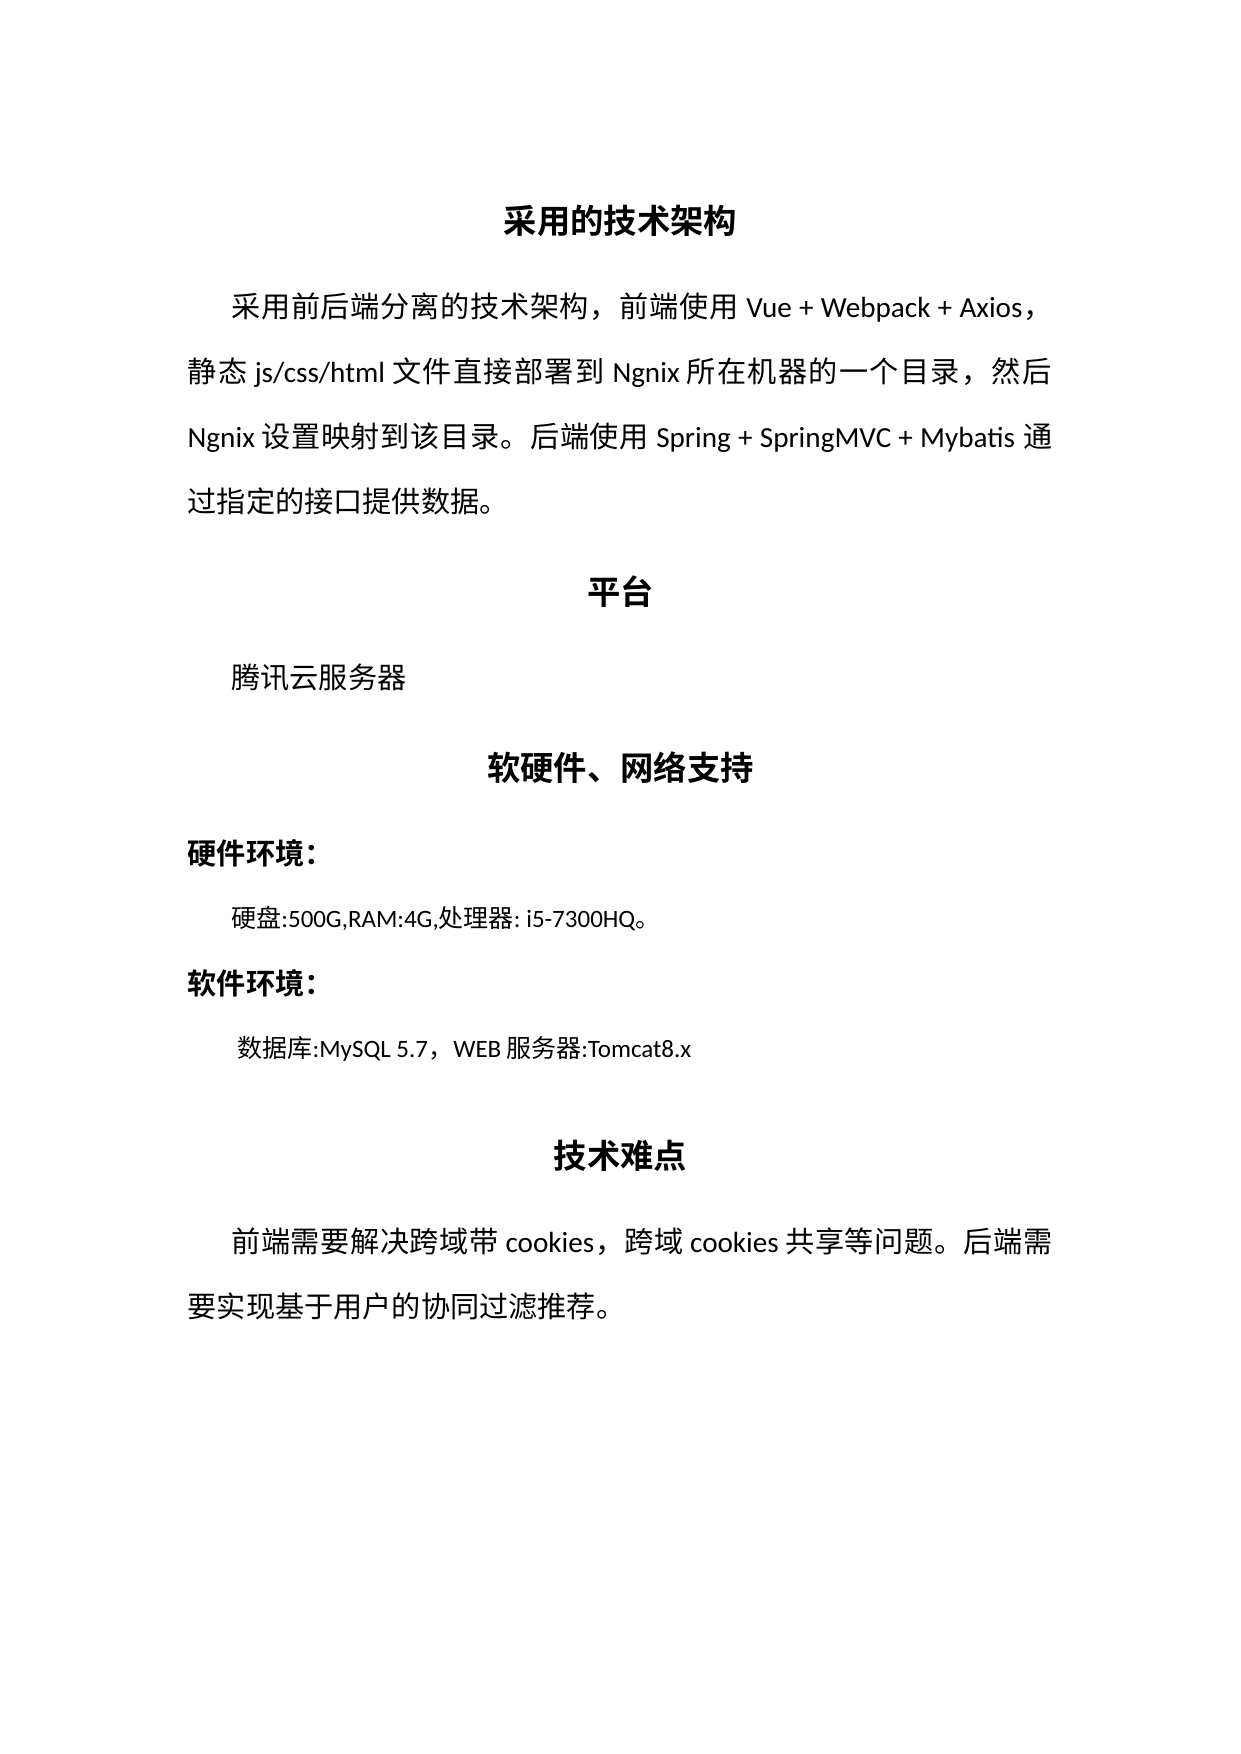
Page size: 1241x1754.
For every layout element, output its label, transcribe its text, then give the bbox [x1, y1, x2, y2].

text 前端需要解决跨域带cookies，跨域cookies共享等问题。后端需要实现基于用户的协同过滤推荐。 [187, 1208, 1053, 1338]
text 采用前后端分离的技术架构，前端使用Vue + Webpack + Axios，静态js/css/html文件直接部署到Ngnix所在机器的一个目录，然后Ngnix设置映射到该目录。后端使用Spring + SpringMVC + Mybatis 通过指定的接口提供数据。 [187, 273, 1053, 533]
subtitle 平台 [187, 558, 1053, 623]
text 软件环境： [187, 949, 1053, 1014]
text 硬件环境： [187, 819, 1053, 884]
text 腾讯云服务器 [187, 643, 1053, 708]
subtitle 技术难点 [187, 1122, 1053, 1187]
text 硬盘:500G,RAM:4G,处理器: i5-7300HQ。 [187, 884, 1053, 949]
text 数据库:MySQL 5.7，WEB服务器:Tomcat8.x [187, 1014, 1053, 1079]
subtitle 软硬件、网络支持 [187, 733, 1053, 798]
subtitle 采用的技术架构 [187, 187, 1053, 252]
